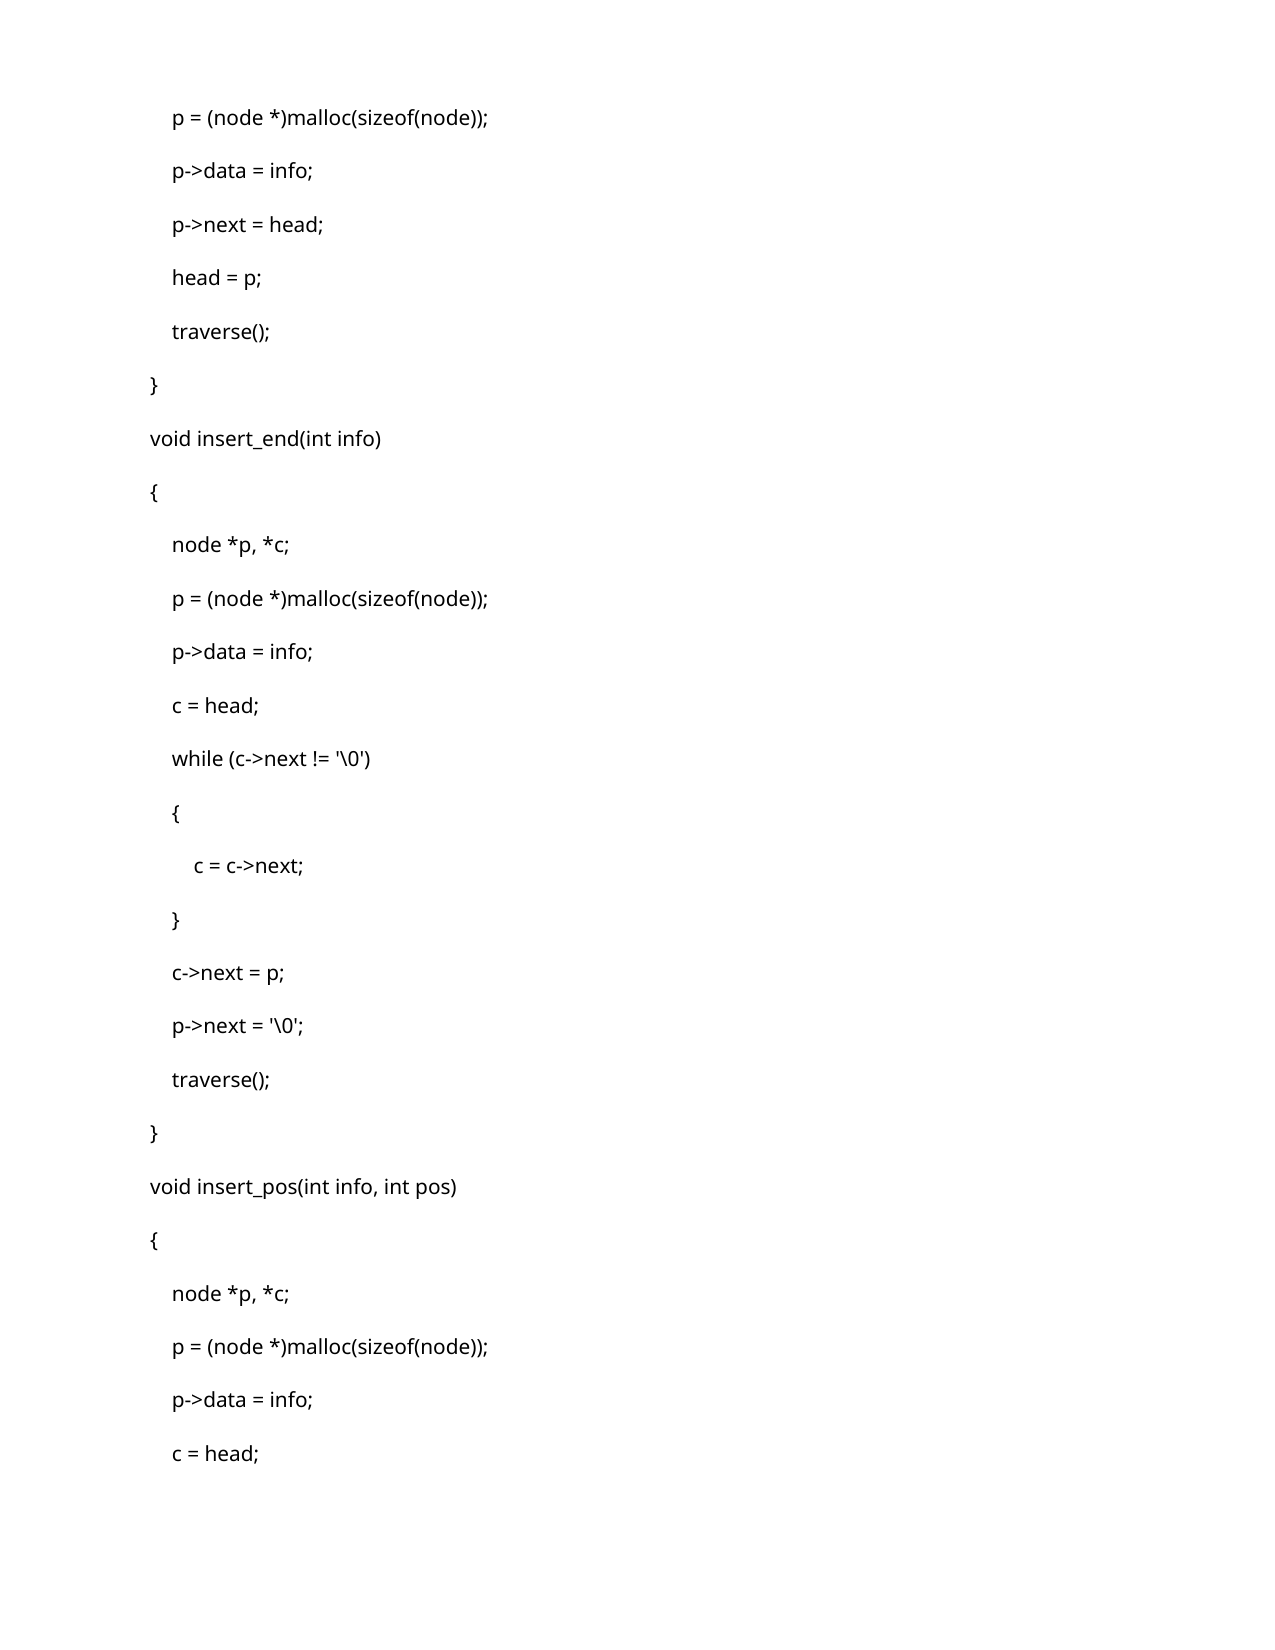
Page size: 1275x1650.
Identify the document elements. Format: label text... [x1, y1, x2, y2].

text { [150, 798, 1125, 826]
text } [150, 1118, 1125, 1147]
text node *p, *c; [150, 531, 1125, 559]
text c->next = p; [150, 958, 1125, 987]
text while (c->next != '\0') [150, 744, 1125, 773]
text p = (node *)malloc(sizeof(node)); [150, 1332, 1125, 1361]
text p = (node *)malloc(sizeof(node)); [150, 103, 1125, 132]
text } [150, 905, 1125, 933]
text p->next = '\0'; [150, 1012, 1125, 1040]
text traverse(); [150, 317, 1125, 345]
text c = head; [150, 691, 1125, 719]
text p->data = info; [150, 157, 1125, 185]
text c = c->next; [150, 851, 1125, 880]
text p = (node *)malloc(sizeof(node)); [150, 584, 1125, 612]
text void insert_end(int info) [150, 424, 1125, 452]
text void insert_pos(int info, int pos) [150, 1172, 1125, 1200]
text p->data = info; [150, 1386, 1125, 1414]
text p->data = info; [150, 637, 1125, 666]
text { [150, 477, 1125, 506]
text { [150, 1225, 1125, 1254]
text p->next = head; [150, 210, 1125, 238]
text traverse(); [150, 1065, 1125, 1093]
text head = p; [150, 263, 1125, 292]
text } [150, 370, 1125, 399]
text c = head; [150, 1439, 1125, 1467]
text node *p, *c; [150, 1279, 1125, 1307]
